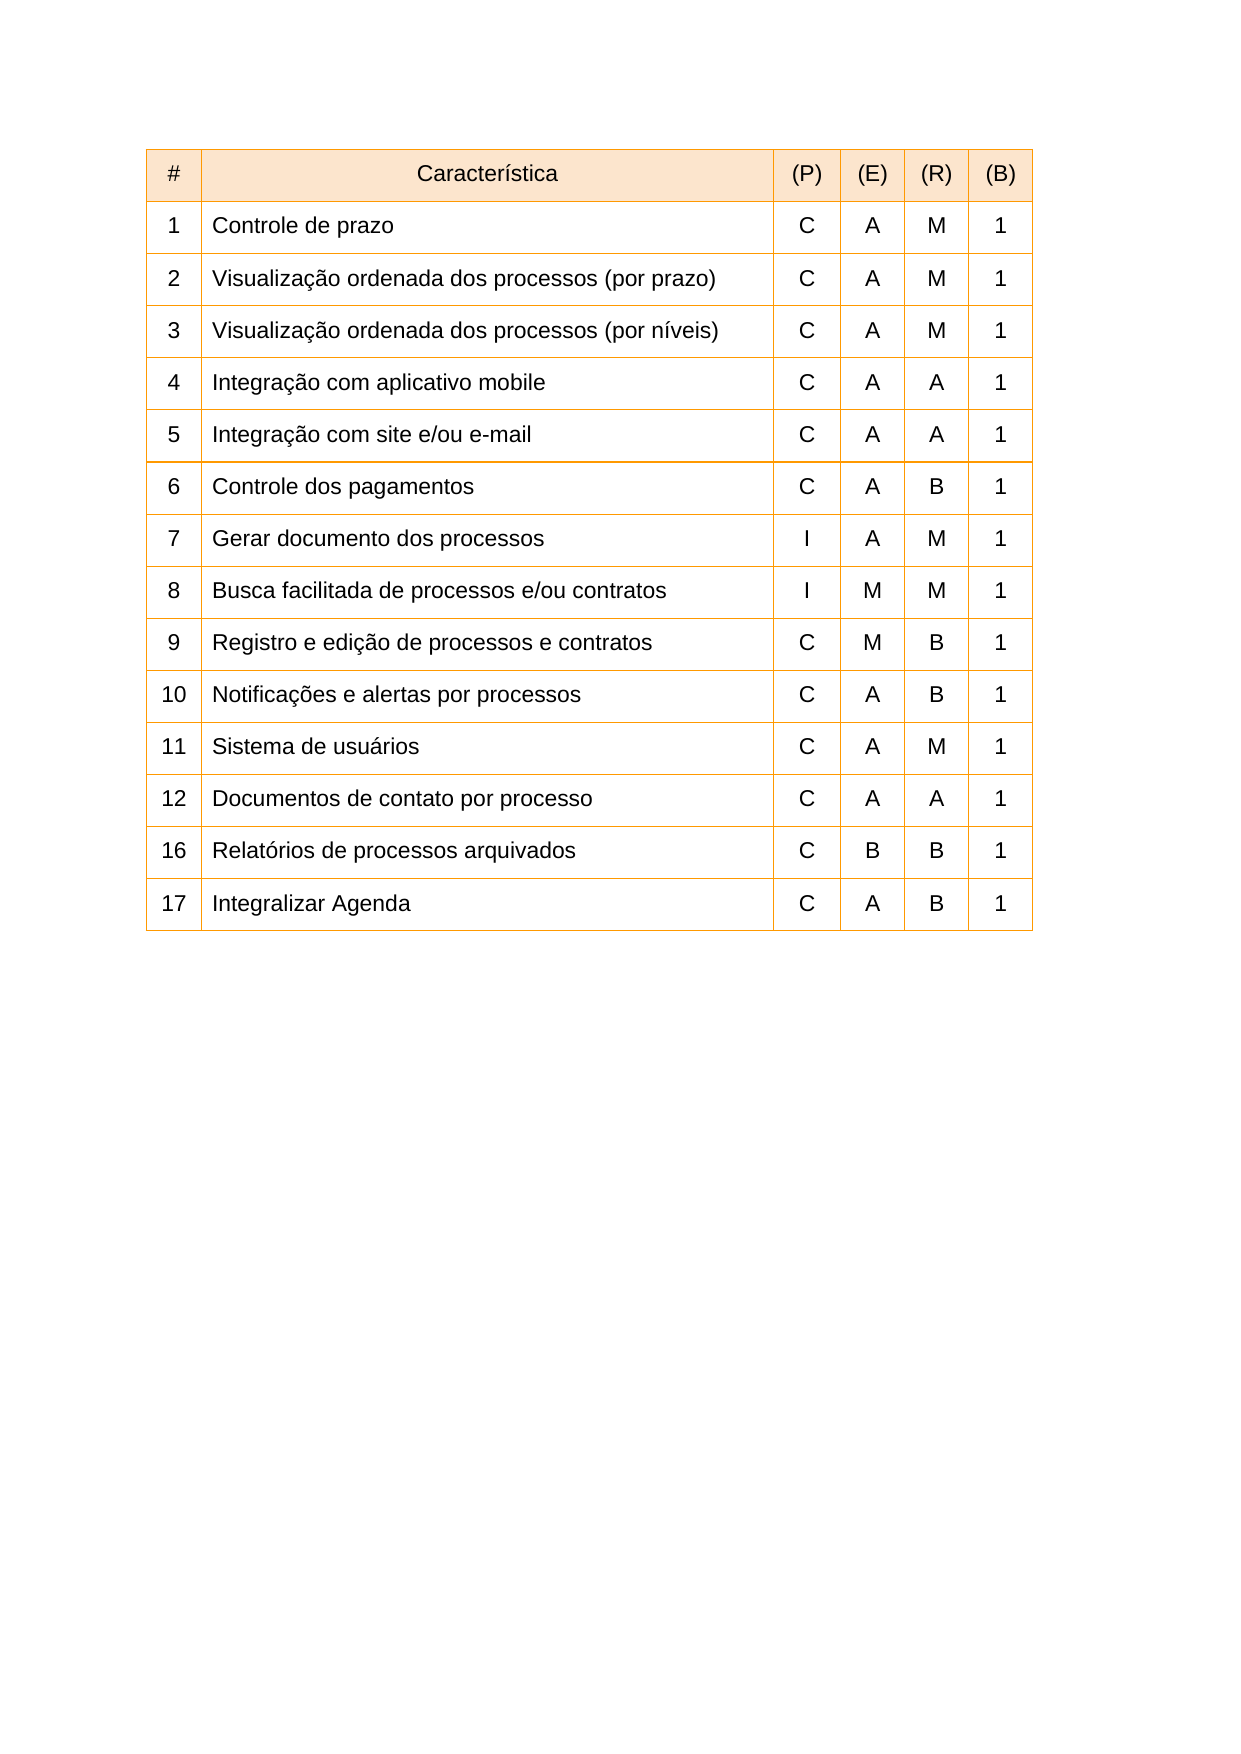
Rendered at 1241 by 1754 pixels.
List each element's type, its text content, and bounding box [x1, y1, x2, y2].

table_cell B [905, 671, 968, 722]
table_header (B) [969, 150, 1032, 201]
table_cell C [774, 827, 840, 878]
table_cell B [905, 619, 968, 670]
table_cell 4 [147, 358, 201, 409]
table_cell A [905, 358, 968, 409]
table_cell 11 [147, 723, 201, 774]
table_header Característica [202, 150, 773, 201]
table_cell C [774, 671, 840, 722]
table_cell 1 [969, 619, 1032, 670]
table_header (P) [774, 150, 840, 201]
table_cell A [841, 254, 904, 305]
table_cell 9 [147, 619, 201, 670]
table_cell B [905, 879, 968, 930]
table_cell 1 [969, 358, 1032, 409]
table_cell Integralizar Agenda [202, 879, 773, 930]
table_cell C [774, 775, 840, 826]
table_cell Visualização ordenada dos processos (por níveis) [202, 306, 773, 357]
table_header # [147, 150, 201, 201]
table_cell 6 [147, 463, 201, 513]
table_cell 8 [147, 567, 201, 618]
table_cell A [841, 410, 904, 461]
table_cell 7 [147, 515, 201, 566]
table_cell 1 [969, 775, 1032, 826]
table_cell M [905, 567, 968, 618]
table_cell M [841, 567, 904, 618]
table_cell 1 [969, 723, 1032, 774]
table_cell C [774, 410, 840, 461]
table_cell M [905, 202, 968, 253]
table_header (R) [905, 150, 968, 201]
table_cell C [774, 358, 840, 409]
table_cell 12 [147, 775, 201, 826]
table_cell M [905, 515, 968, 566]
table_cell 1 [969, 410, 1032, 461]
table_cell 1 [969, 879, 1032, 930]
table_cell A [841, 463, 904, 513]
table_cell B [841, 827, 904, 878]
table_cell A [841, 515, 904, 566]
table_cell C [774, 723, 840, 774]
table_cell 17 [147, 879, 201, 930]
table_cell C [774, 202, 840, 253]
table_cell 5 [147, 410, 201, 461]
table_cell 1 [969, 827, 1032, 878]
table_cell M [905, 306, 968, 357]
table_cell A [841, 306, 904, 357]
table_cell Visualização ordenada dos processos (por prazo) [202, 254, 773, 305]
table_cell Sistema de usuários [202, 723, 773, 774]
table_cell C [774, 463, 840, 513]
table_cell 1 [969, 306, 1032, 357]
table_cell Registro e edição de processos e contratos [202, 619, 773, 670]
table_cell 1 [969, 567, 1032, 618]
table_cell M [841, 619, 904, 670]
table_cell 1 [147, 202, 201, 253]
table_cell B [905, 827, 968, 878]
table_cell 1 [969, 202, 1032, 253]
table_cell Documentos de contato por processo [202, 775, 773, 826]
table_cell 10 [147, 671, 201, 722]
table_cell A [841, 202, 904, 253]
table_cell Controle de prazo [202, 202, 773, 253]
table_cell C [774, 879, 840, 930]
table_cell Notificações e alertas por processos [202, 671, 773, 722]
table_cell M [905, 254, 968, 305]
table_cell A [841, 775, 904, 826]
table_cell 16 [147, 827, 201, 878]
table_cell A [841, 671, 904, 722]
table_cell 1 [969, 463, 1032, 513]
table_cell I [774, 567, 840, 618]
table_cell 1 [969, 254, 1032, 305]
table_cell A [905, 410, 968, 461]
table_cell Integração com site e/ou e-mail [202, 410, 773, 461]
table_cell Controle dos pagamentos [202, 463, 773, 513]
table_cell 3 [147, 306, 201, 357]
table_cell A [841, 358, 904, 409]
table_cell C [774, 306, 840, 357]
table_cell I [774, 515, 840, 566]
table_cell Relatórios de processos arquivados [202, 827, 773, 878]
table_cell B [905, 463, 968, 513]
table_cell C [774, 254, 840, 305]
table_cell 1 [969, 515, 1032, 566]
table_cell Integração com aplicativo mobile [202, 358, 773, 409]
table_cell Busca facilitada de processos e/ou contratos [202, 567, 773, 618]
table_cell C [774, 619, 840, 670]
table_header (E) [841, 150, 904, 201]
table_cell A [905, 775, 968, 826]
table_cell A [841, 879, 904, 930]
table_cell 1 [969, 671, 1032, 722]
table_cell Gerar documento dos processos [202, 515, 773, 566]
table_cell 2 [147, 254, 201, 305]
table_cell A [841, 723, 904, 774]
table_cell M [905, 723, 968, 774]
